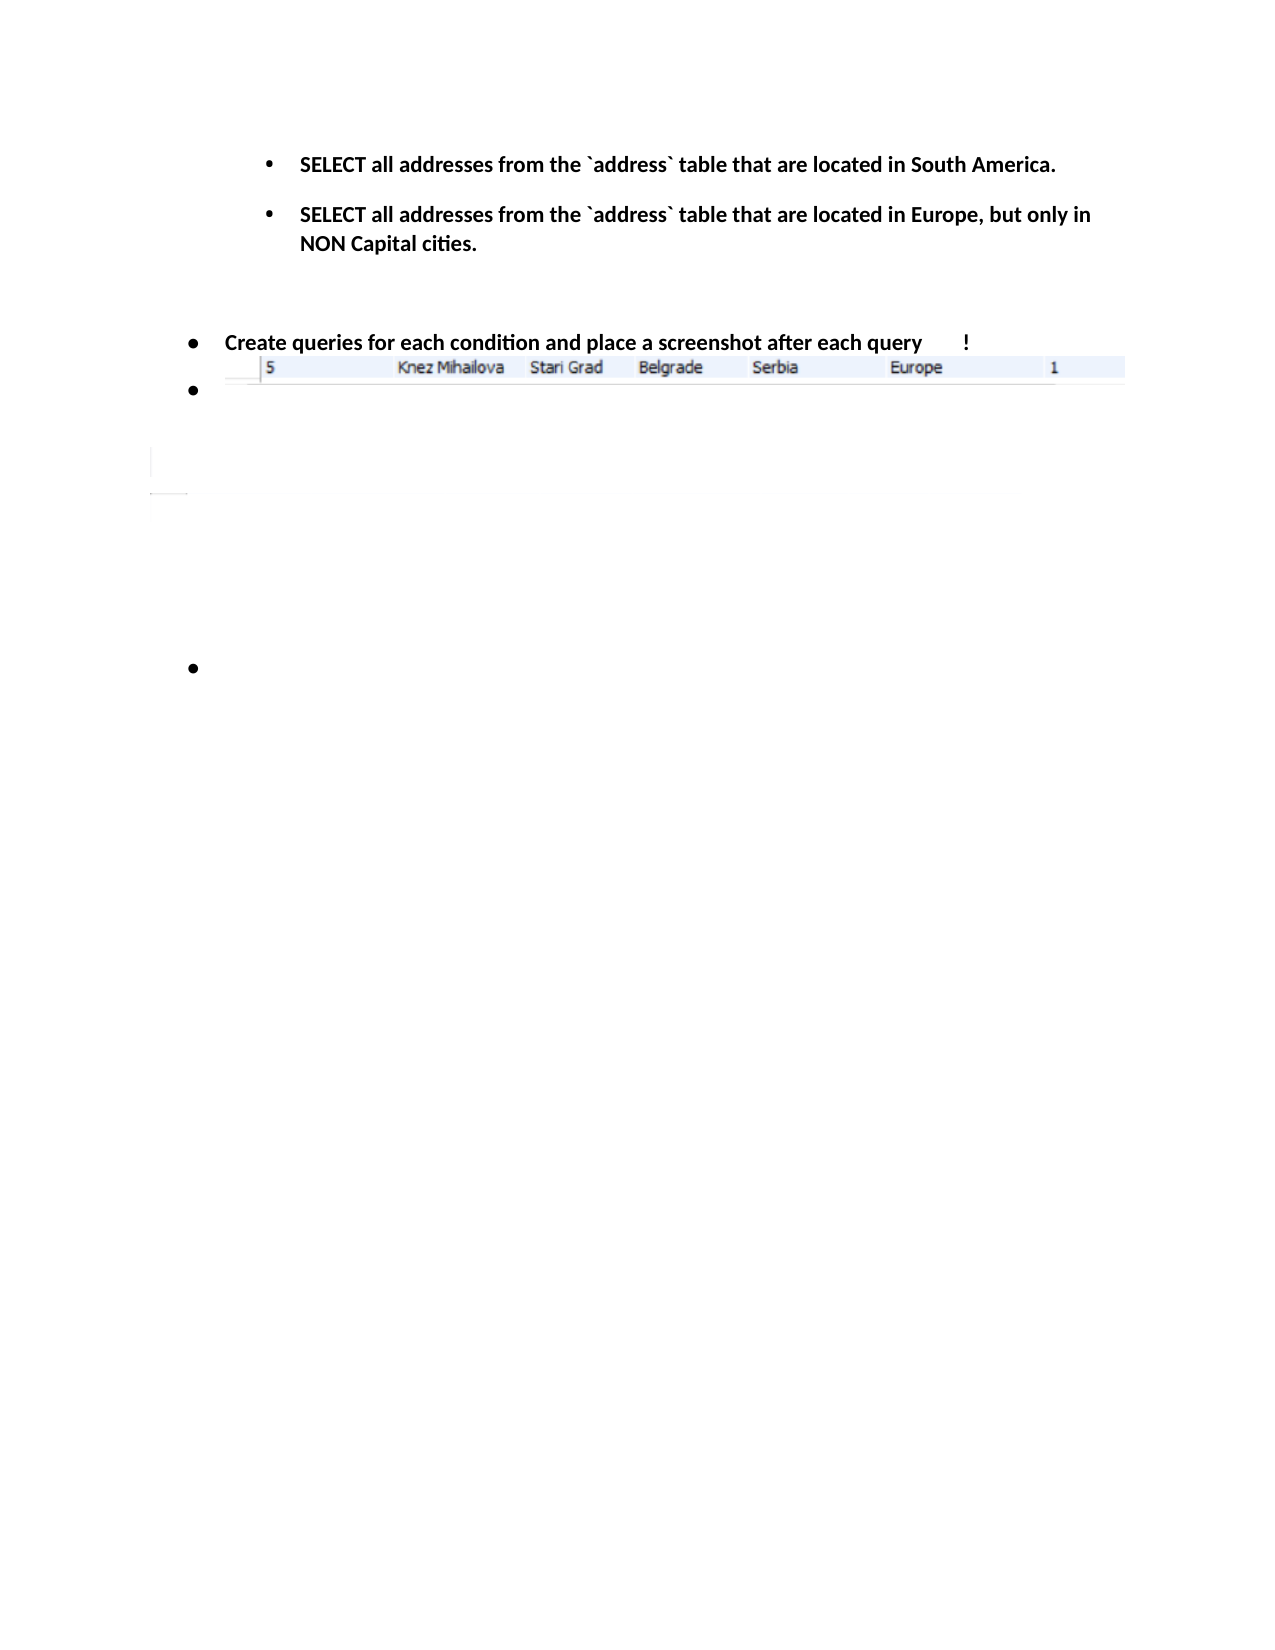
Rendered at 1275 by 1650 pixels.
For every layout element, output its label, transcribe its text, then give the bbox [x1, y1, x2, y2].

list SELECT all addresses from the `address` table that are located in South America. [262, 150, 1125, 179]
list Create queries for each condition and place a screenshot after each query ! [187, 327, 1125, 356]
list SELECT all addresses from the `address` table that are located in Europe, but only in NON Capital cities. [262, 199, 1125, 257]
